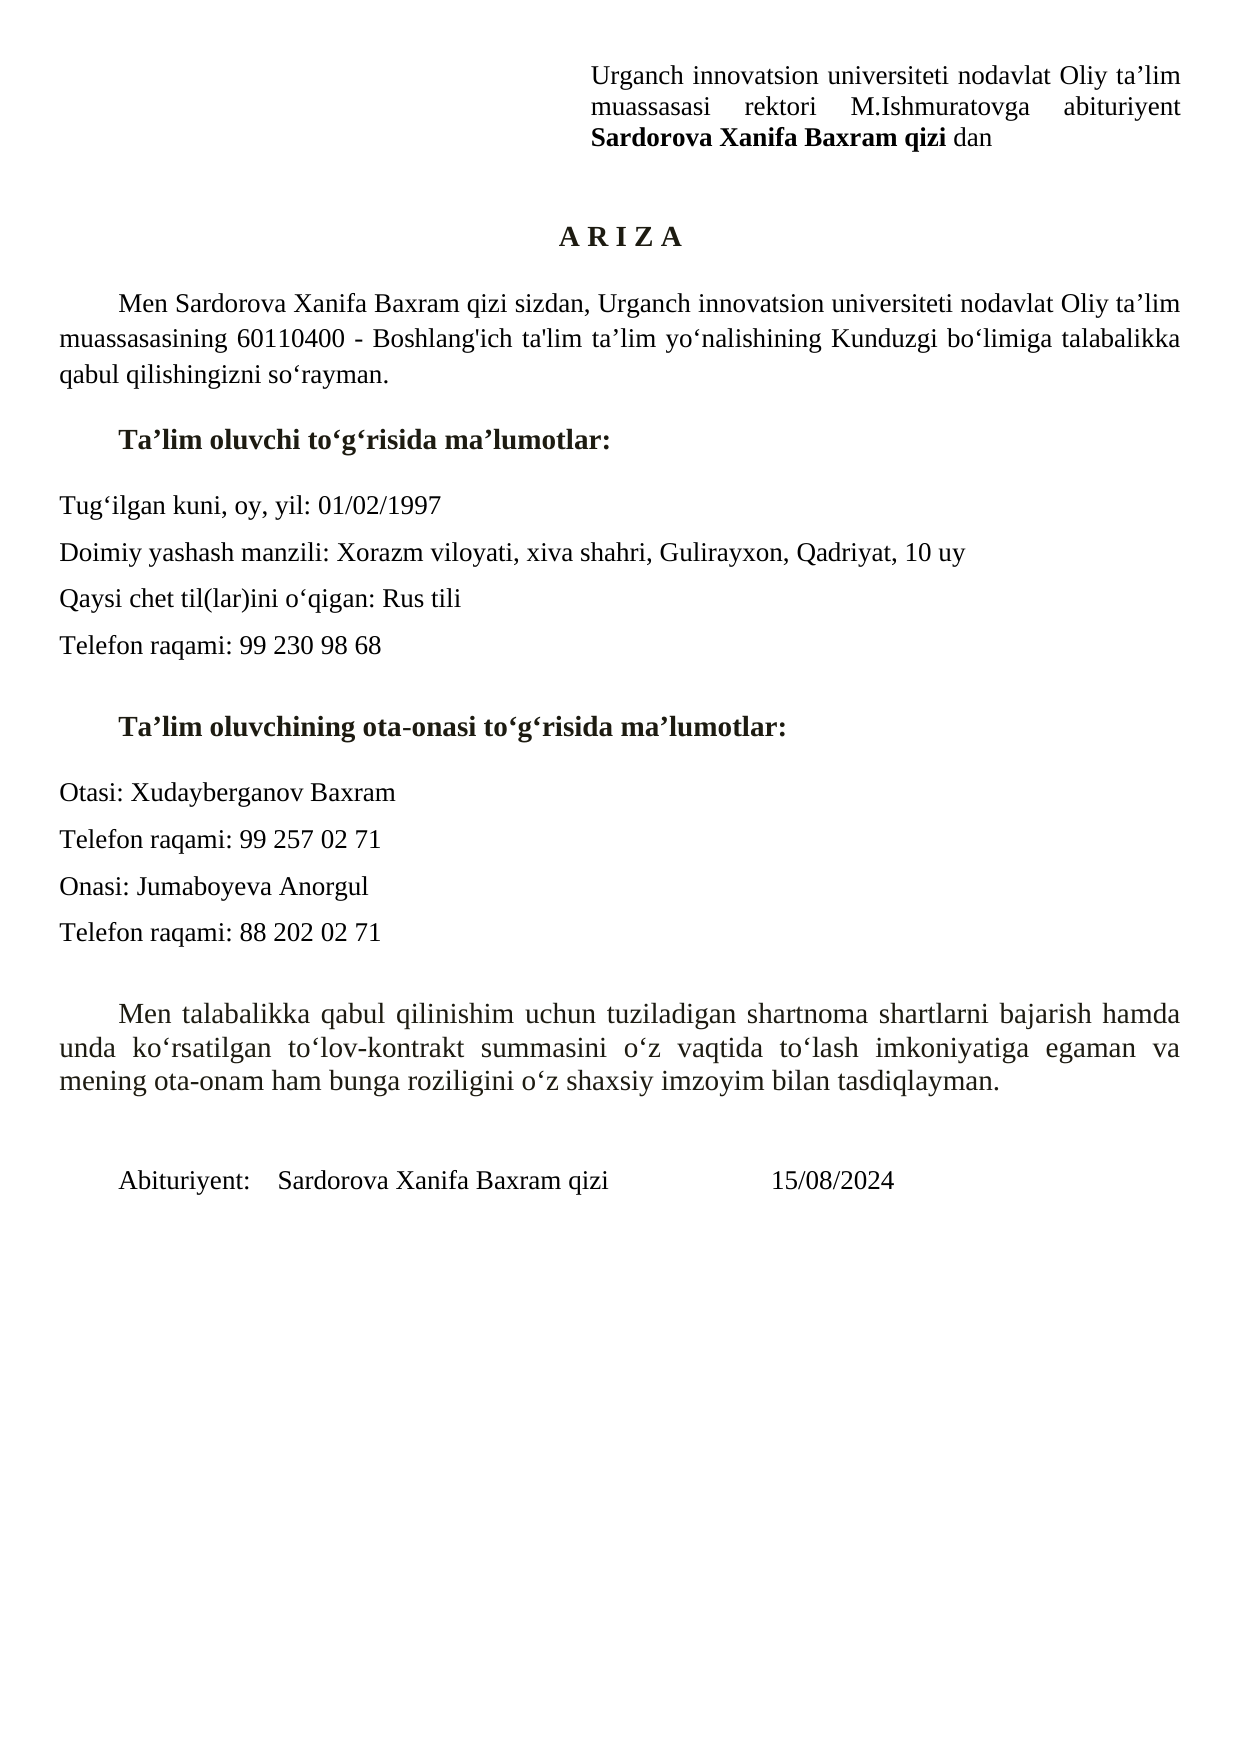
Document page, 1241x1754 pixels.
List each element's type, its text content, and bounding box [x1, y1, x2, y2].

text Ta’lim oluvchining ota-onasi to‘g‘risida ma’lumotlar: [59, 709, 1181, 743]
text Men talabalikka qabul qilinishim uchun tuziladigan shartnoma shartlarni bajarish hamda unda ko‘rsatilgan to‘lov-kontrakt summasini o‘z vaqtida to‘lash imkoniyatiga egaman va mening ota-onam ham bunga roziligini oʻz shaxsiy imzoyim bilan tasdiqlayman. [59, 996, 1181, 1097]
text Telefon raqami: 99 257 02 71 [59, 823, 1181, 854]
text Tug‘ilgan kuni, oy, yil: 01/02/1997 [59, 489, 1181, 520]
text Telefon raqami: 88 202 02 71 [59, 916, 1181, 947]
text A R I Z A [59, 219, 1181, 253]
text Onasi: Jumaboyeva Anorgul [59, 869, 1181, 901]
text Doimiy yashash manzili: Xorazm viloyati, xiva shahri, Gulirayxon, Qadriyat, 10 uy [59, 536, 1181, 567]
text Otasi: Xudayberganov Baxram [59, 776, 1181, 807]
text Telefon raqami: 99 230 98 68 [59, 629, 1181, 660]
text Qaysi chet til(lar)ini o‘qigan: Rus tili [59, 582, 1181, 613]
text Men Sardorova Xanifa Baxram qizi sizdan, Urganch innovatsion universiteti nodavlat Oliy ta’lim muassasasining 60110400 - Boshlang'ich ta'lim ta’lim yo‘nalishining Kunduzgi bo‘limiga talabalikka qabul qilishingizni so‘rayman. [59, 287, 1181, 389]
text Abituriyent: Sardorova Xanifa Baxram qizi 15/08/2024 [59, 1164, 1181, 1195]
text Ta’lim oluvchi to‘g‘risida ma’lumotlar: [59, 422, 1181, 455]
text Urganch innovatsion universiteti nodavlat Oliy ta’lim muassasasi rektori M.Ishmuratovga abituriyent Sardorova Xanifa Baxram qizi dan [591, 59, 1181, 152]
